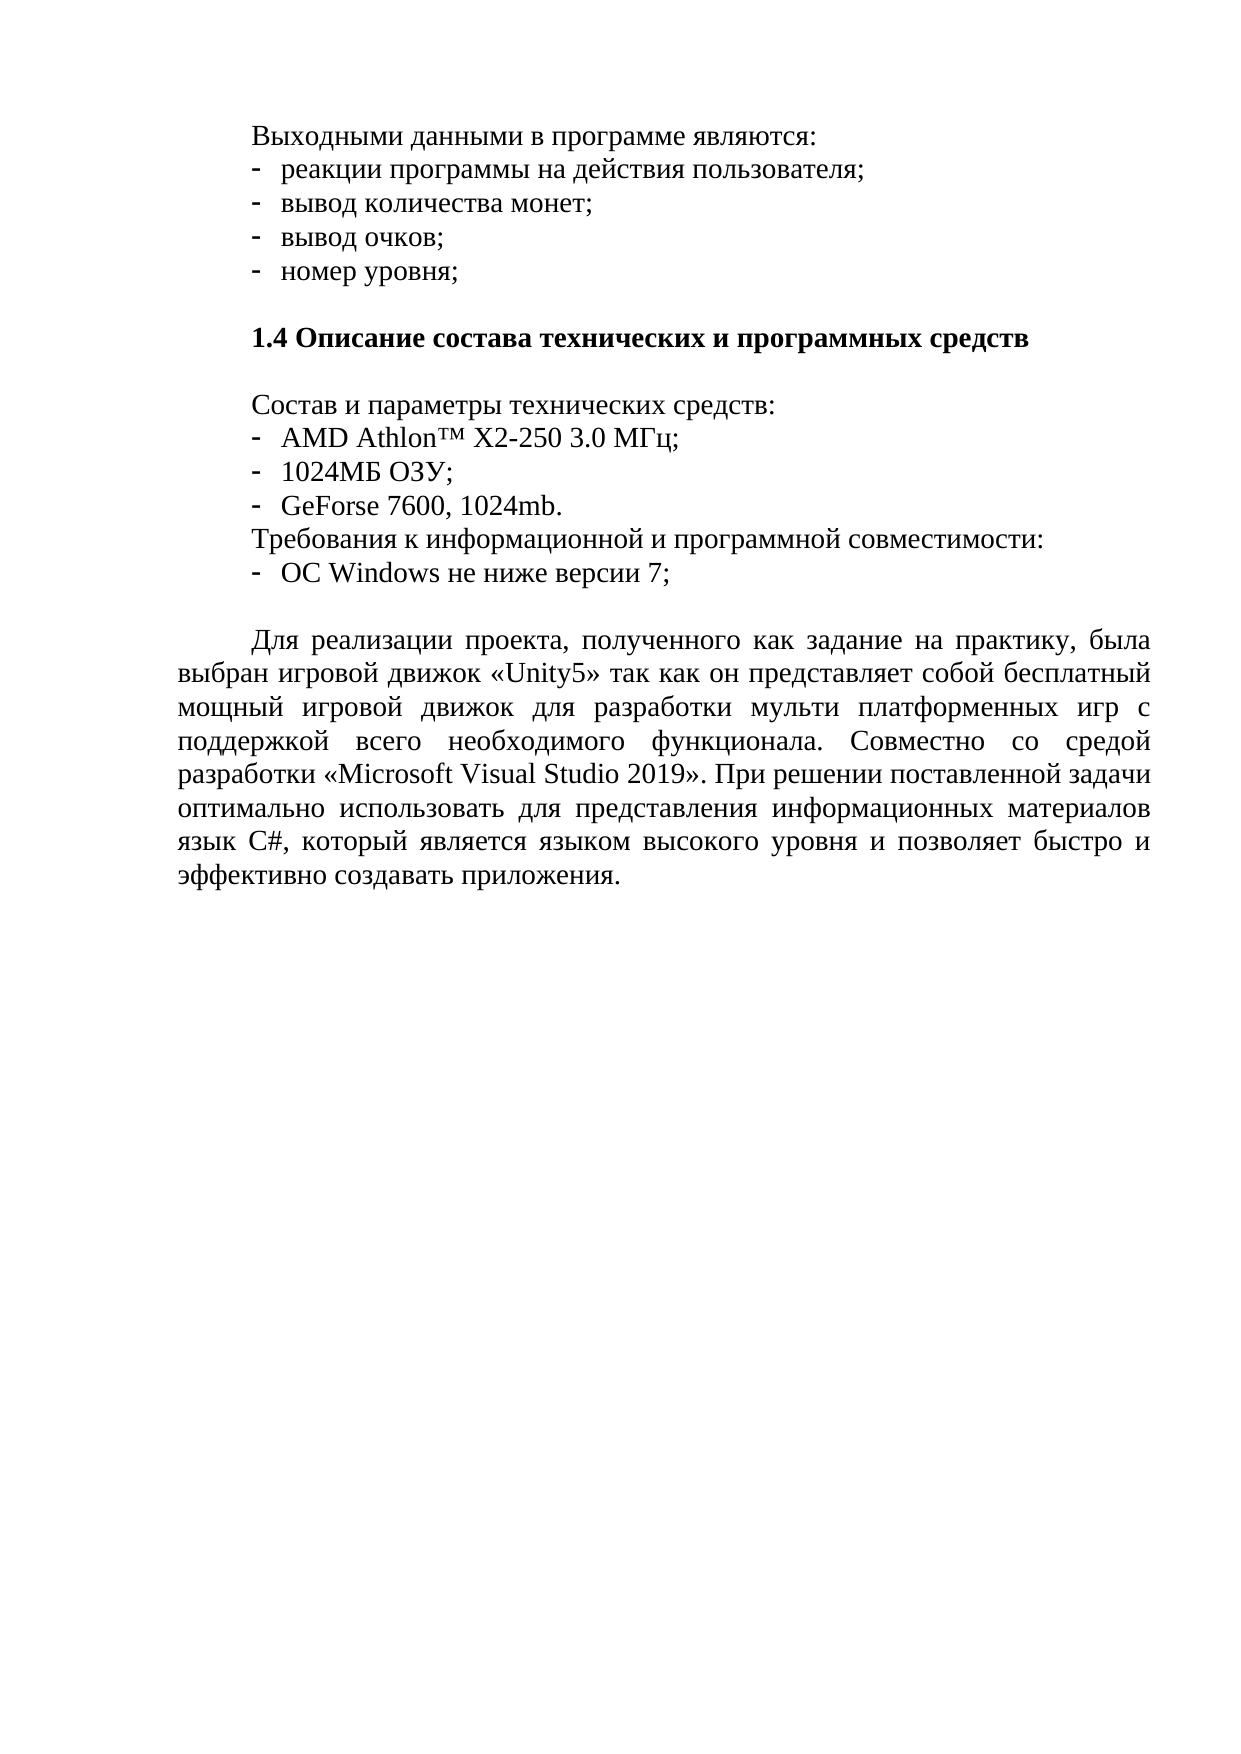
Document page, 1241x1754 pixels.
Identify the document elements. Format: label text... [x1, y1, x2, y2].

list ОС Windows не ниже версии 7; [177, 555, 1152, 588]
text Для реализации проекта, полученного как задание на практику, была выбран игровой движок «Unity5» так как он представляет собой бесплатный мощный игровой движок для разработки мульти платформенных игр с поддержкой всего необходимого функционала. Совместно со средой разработки «Microsoft Visual Studio 2019». При решении поставленной задачи оптимально использовать для представления информационных материалов язык C#, который является языком высокого уровня и позволяет быстро и эффективно создавать приложения. [177, 622, 1152, 890]
list 1024МБ ОЗУ; [177, 454, 1152, 488]
list Требования к информационной и программной совместимости: [177, 521, 1152, 555]
list GeForse 7600, 1024mb. [177, 488, 1152, 521]
list AMD Athlon™ X2-250 3.0 МГц; [177, 420, 1152, 454]
list Выходными данными в программе являются: [177, 118, 1152, 152]
list реакции программы на действия пользователя; [177, 152, 1152, 185]
list Состав и параметры технических средств: [177, 387, 1152, 420]
list вывод очков; [177, 219, 1152, 253]
list 1.4 Описание состава технических и программных средств [177, 320, 1152, 353]
list номер уровня; [177, 253, 1152, 286]
list вывод количества монет; [177, 185, 1152, 219]
